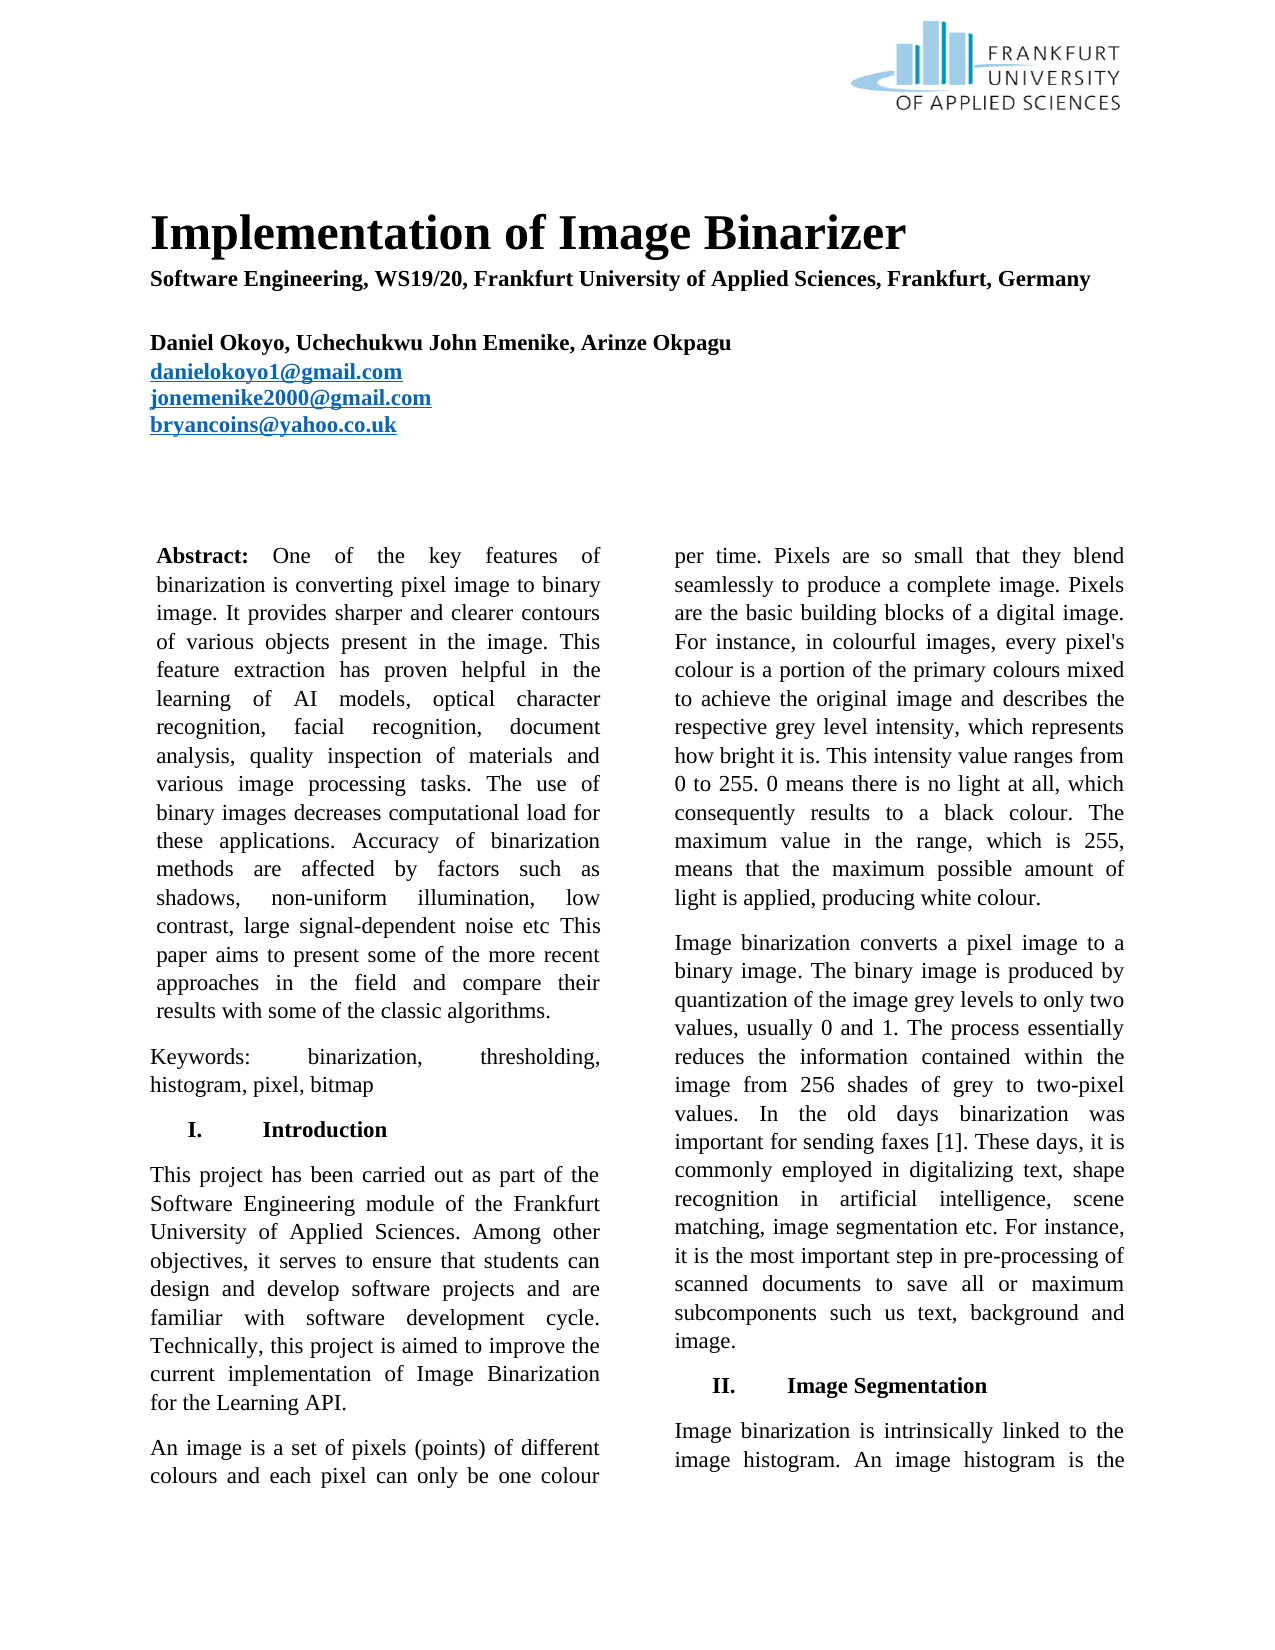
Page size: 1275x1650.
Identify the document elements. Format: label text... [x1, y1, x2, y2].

text jonemenike2000@gmail.com [150, 384, 1125, 411]
text bryancoins@yahoo.co.uk [150, 411, 1125, 437]
list Introduction [187, 1116, 601, 1143]
text Abstract: One of the key features of binarization is converting pixel image to binary image. It provides sharper and clearer contours of various objects present in the image. This feature extraction has proven helpful in the learning of AI models, optical character recognition, facial recognition, document analysis, quality inspection of materials and various image processing tasks. The use of binary images decreases computational load for these applications. Accuracy of binarization methods are affected by factors such as shadows, non-uniform illumination, low contrast, large signal-dependent noise etc This paper aims to present some of the more recent approaches in the field and compare their results with some of the classic algorithms. [156, 543, 601, 1024]
list Image Segmentation [712, 1372, 1125, 1398]
text danielokoyo1@gmail.com [150, 358, 1125, 384]
text This project has been carried out as part of the Software Engineering module of the Frankfurt University of Applied Sciences. Among other objectives, it serves to ensure that students can design and develop software projects and are familiar with software development cycle. Technically, this project is aimed to improve the current implementation of Image Binarization for the Learning API. [150, 1161, 601, 1415]
text Software Engineering, WS19/20, Frankfurt University of Applied Sciences, Frankfurt, Germany [150, 265, 1125, 291]
text An image is a set of pixels (points) of different colours and each pixel can only be one colour per time. Pixels are so small that they blend seamlessly to produce a complete image. Pixels are the basic building blocks of a digital image. For instance, in colourful images, every pixel's colour is a portion of the primary colours mixed to achieve the original image and describes the respective grey level intensity, which represents how bright it is. This intensity value ranges from 0 to 255. 0 means there is no light at all, which consequently results to a black colour. The maximum value in the range, which is 255, means that the maximum possible amount of light is applied, producing white colour. [674, 543, 1125, 910]
text Image binarization converts a pixel image to a binary image. The binary image is produced by quantization of the image grey levels to only two values, usually 0 and 1. The process essentially reduces the information contained within the image from 256 shades of grey to two-pixel values. In the old days binarization was important for sending faxes. These days, it is commonly employed in digitalizing text, shape recognition in artificial intelligence, scene matching, image segmentation etc. For instance, it is the most important step in pre-processing of scanned documents to save all or maximum subcomponents such us text, background and image. [674, 929, 1125, 1353]
text Keywords: binarization, thresholding, histogram, pixel, bitmap [150, 1043, 601, 1097]
text Daniel Okoyo, Uchechukwu John Emenike, Arinze Okpagu [150, 329, 1125, 356]
picture [848, 17, 1121, 111]
text Implementation of Image Binarizer [150, 203, 1125, 260]
